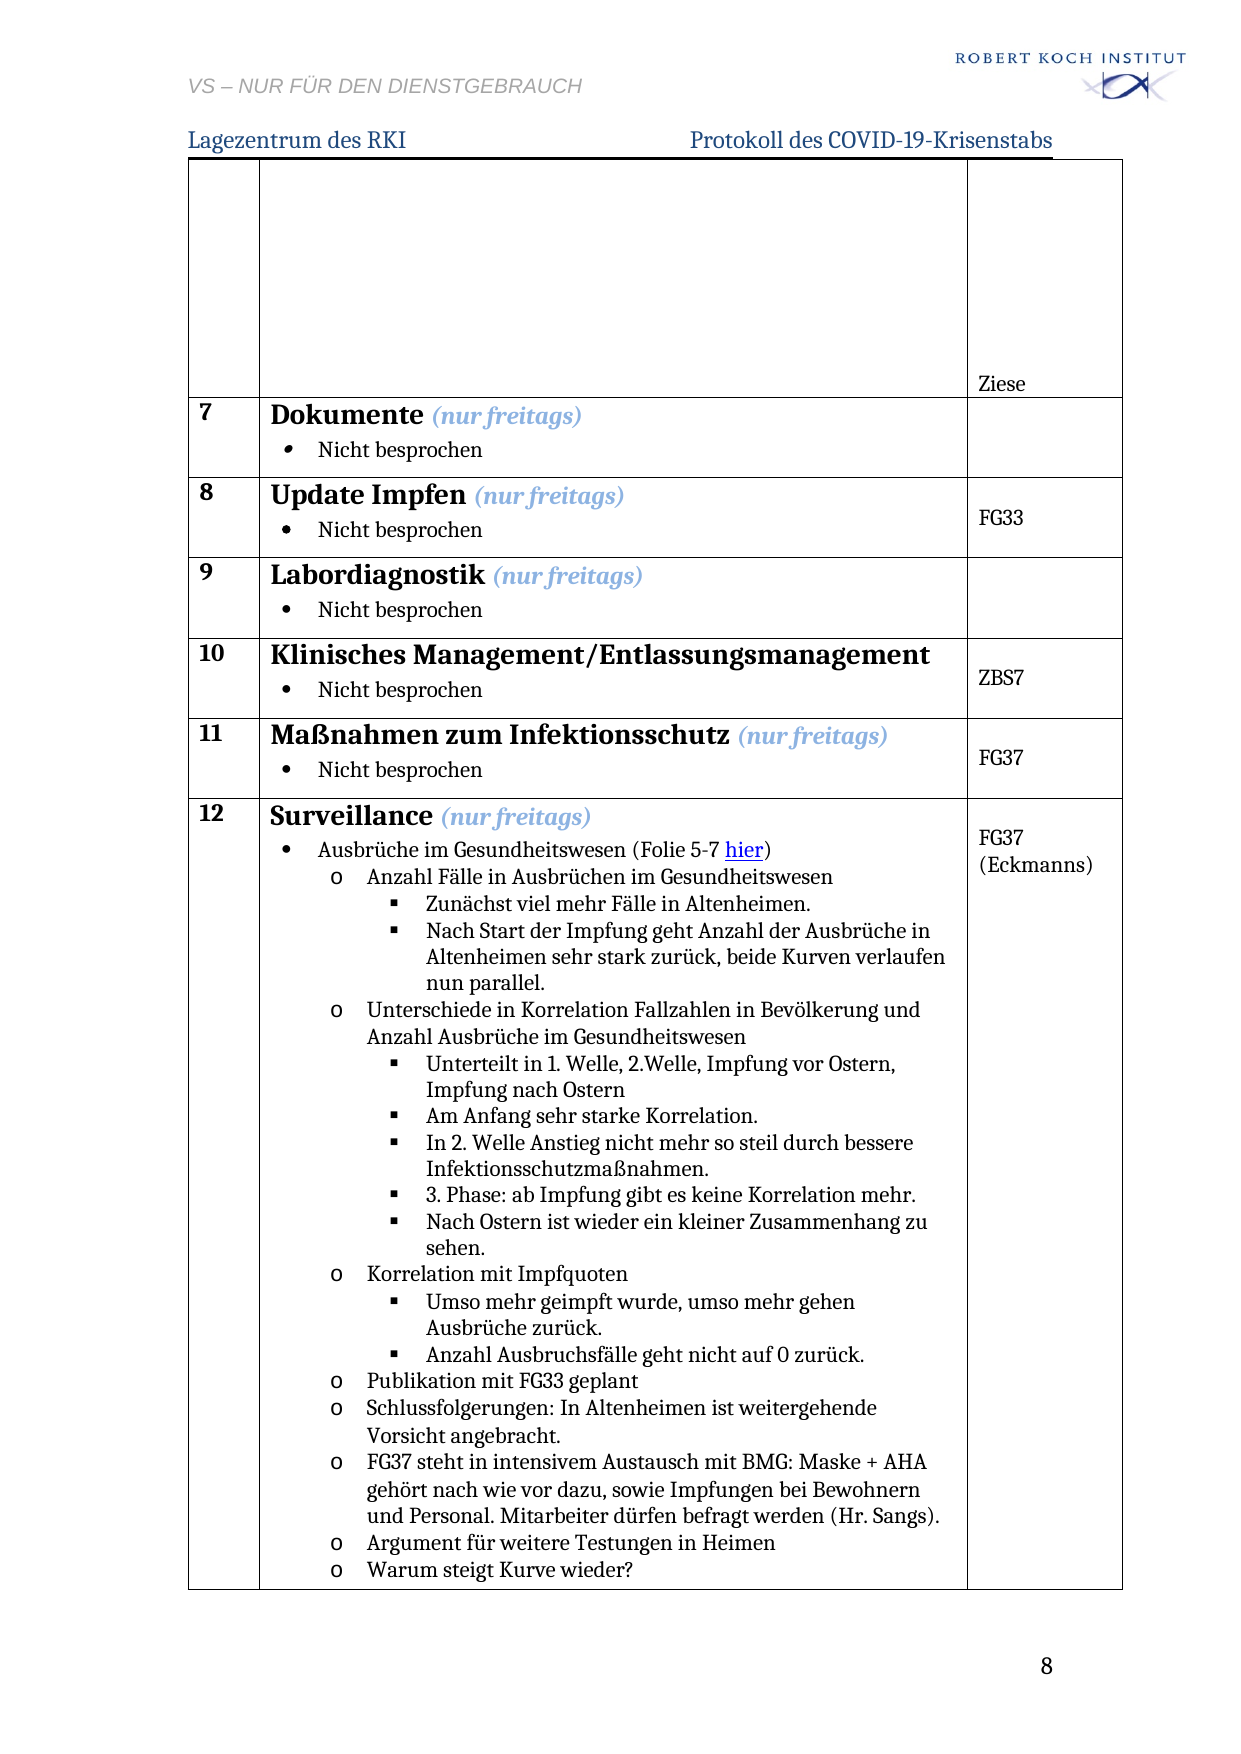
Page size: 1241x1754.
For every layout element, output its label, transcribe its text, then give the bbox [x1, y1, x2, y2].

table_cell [260, 160, 967, 397]
table_cell FG37 [968, 719, 1122, 798]
table_cell 12 [189, 799, 259, 1589]
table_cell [968, 160, 1122, 397]
table_cell 7 [189, 398, 259, 477]
table_cell [968, 398, 1122, 477]
table_cell [968, 558, 1122, 637]
table_cell Klinisches Management/Entlassungsmanagement Nicht besprochen [260, 639, 967, 717]
table_cell 9 [189, 558, 259, 637]
table_cell Maßnahmen zum Infektionsschutz (nur freitags) Nicht besprochen [260, 719, 967, 798]
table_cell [968, 799, 1122, 1589]
table_cell 10 [189, 639, 259, 717]
table_cell 11 [189, 719, 259, 798]
table_cell ZBS7 [968, 639, 1122, 717]
picture [947, 28, 1207, 105]
table_cell Dokumente (nur freitags) Nicht besprochen [260, 398, 967, 477]
table_cell 8 [189, 478, 259, 557]
table_cell 6 [189, 160, 259, 397]
table_cell Labordiagnostik (nur freitags) Nicht besprochen [260, 558, 967, 637]
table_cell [260, 799, 967, 1589]
table_cell FG33 [968, 478, 1122, 557]
table_cell Update Impfen (nur freitags) Nicht besprochen [260, 478, 967, 557]
